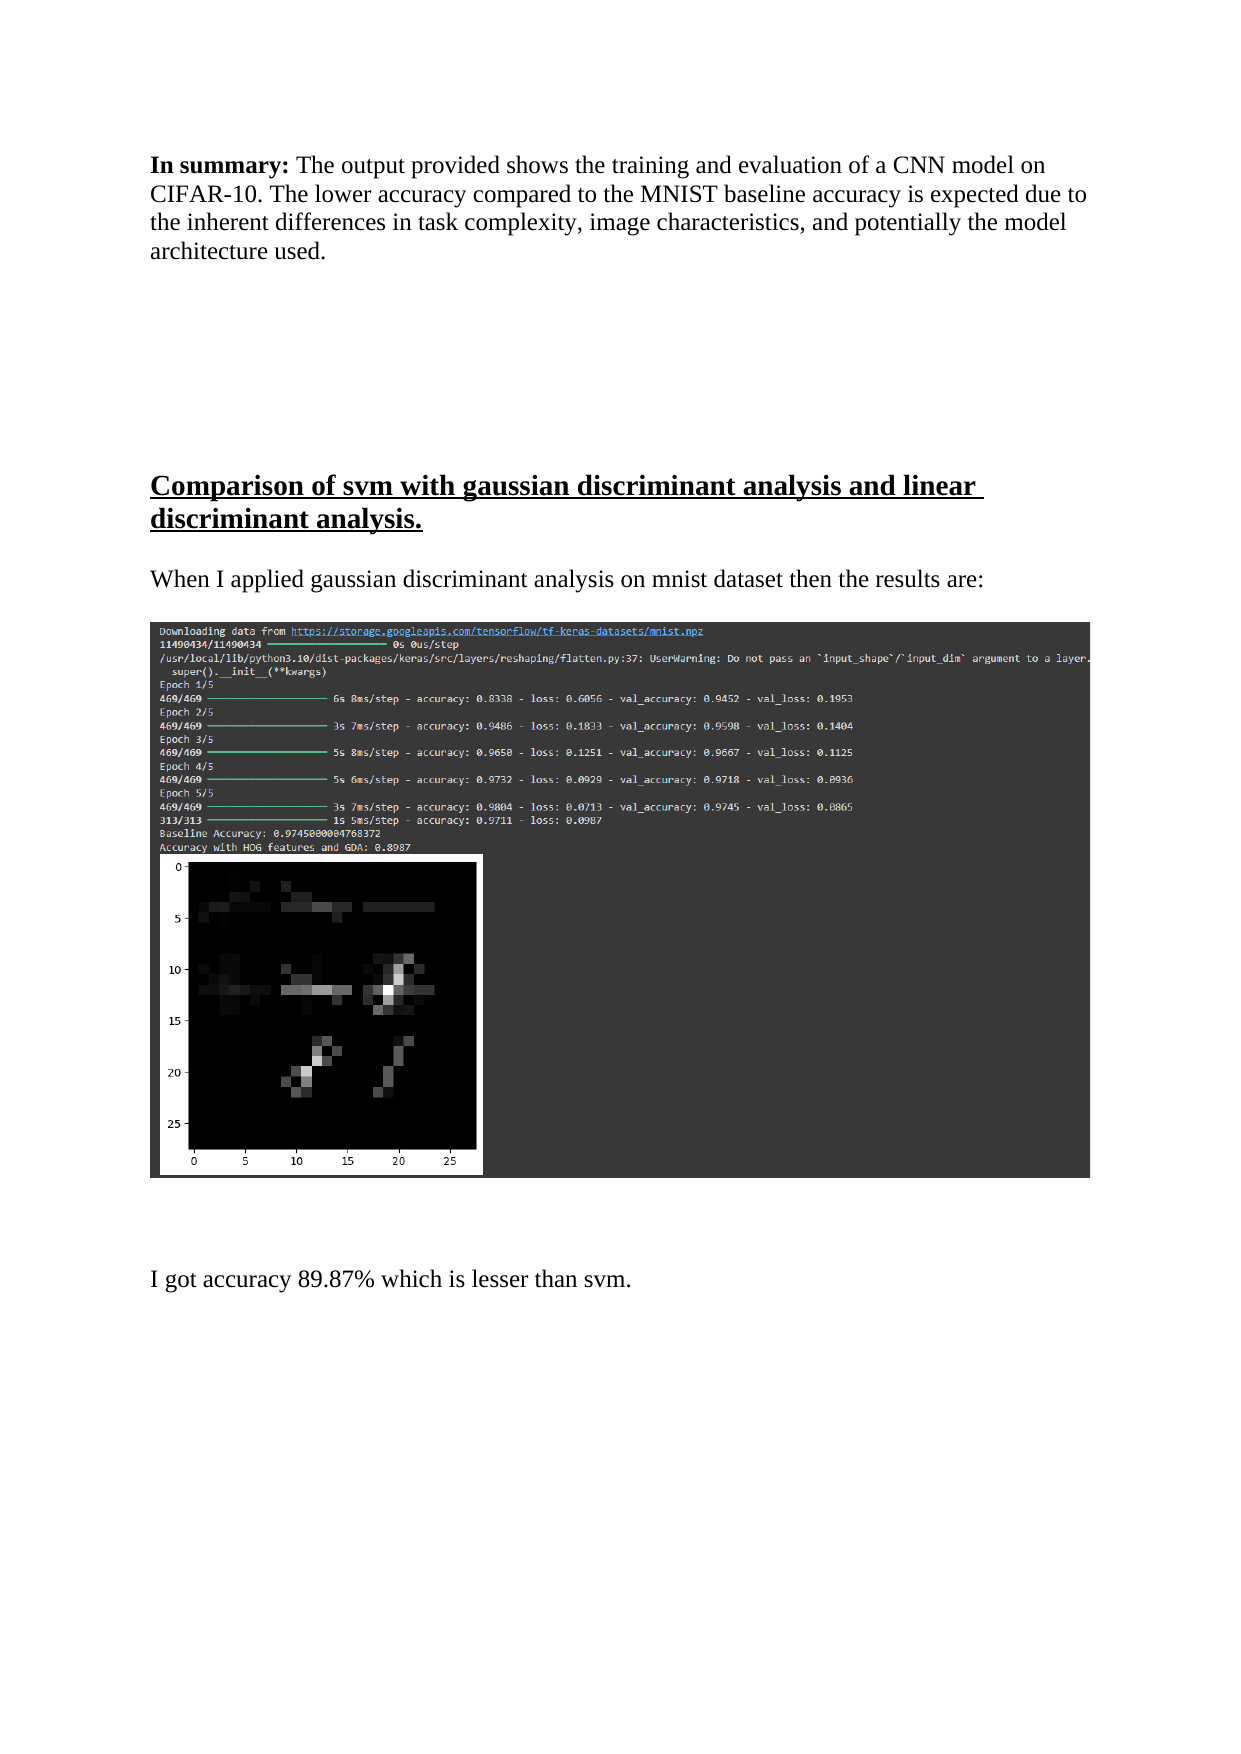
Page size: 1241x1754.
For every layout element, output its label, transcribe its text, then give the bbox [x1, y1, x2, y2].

text When I applied gaussian discriminant analysis on mnist dataset then the results are: [150, 564, 1090, 593]
text I got accuracy 89.87% which is lesser than svm. [150, 1264, 1090, 1293]
text Comparison of svm with gaussian discriminant analysis and linear discriminant analysis. [150, 468, 1090, 535]
text In summary: The output provided shows the training and evaluation of a CNN model on CIFAR-10. The lower accuracy compared to the MNIST baseline accuracy is expected due to the inherent differences in task complexity, image characteristics, and potentially the model architecture used. [150, 150, 1090, 265]
picture [150, 622, 1091, 1178]
